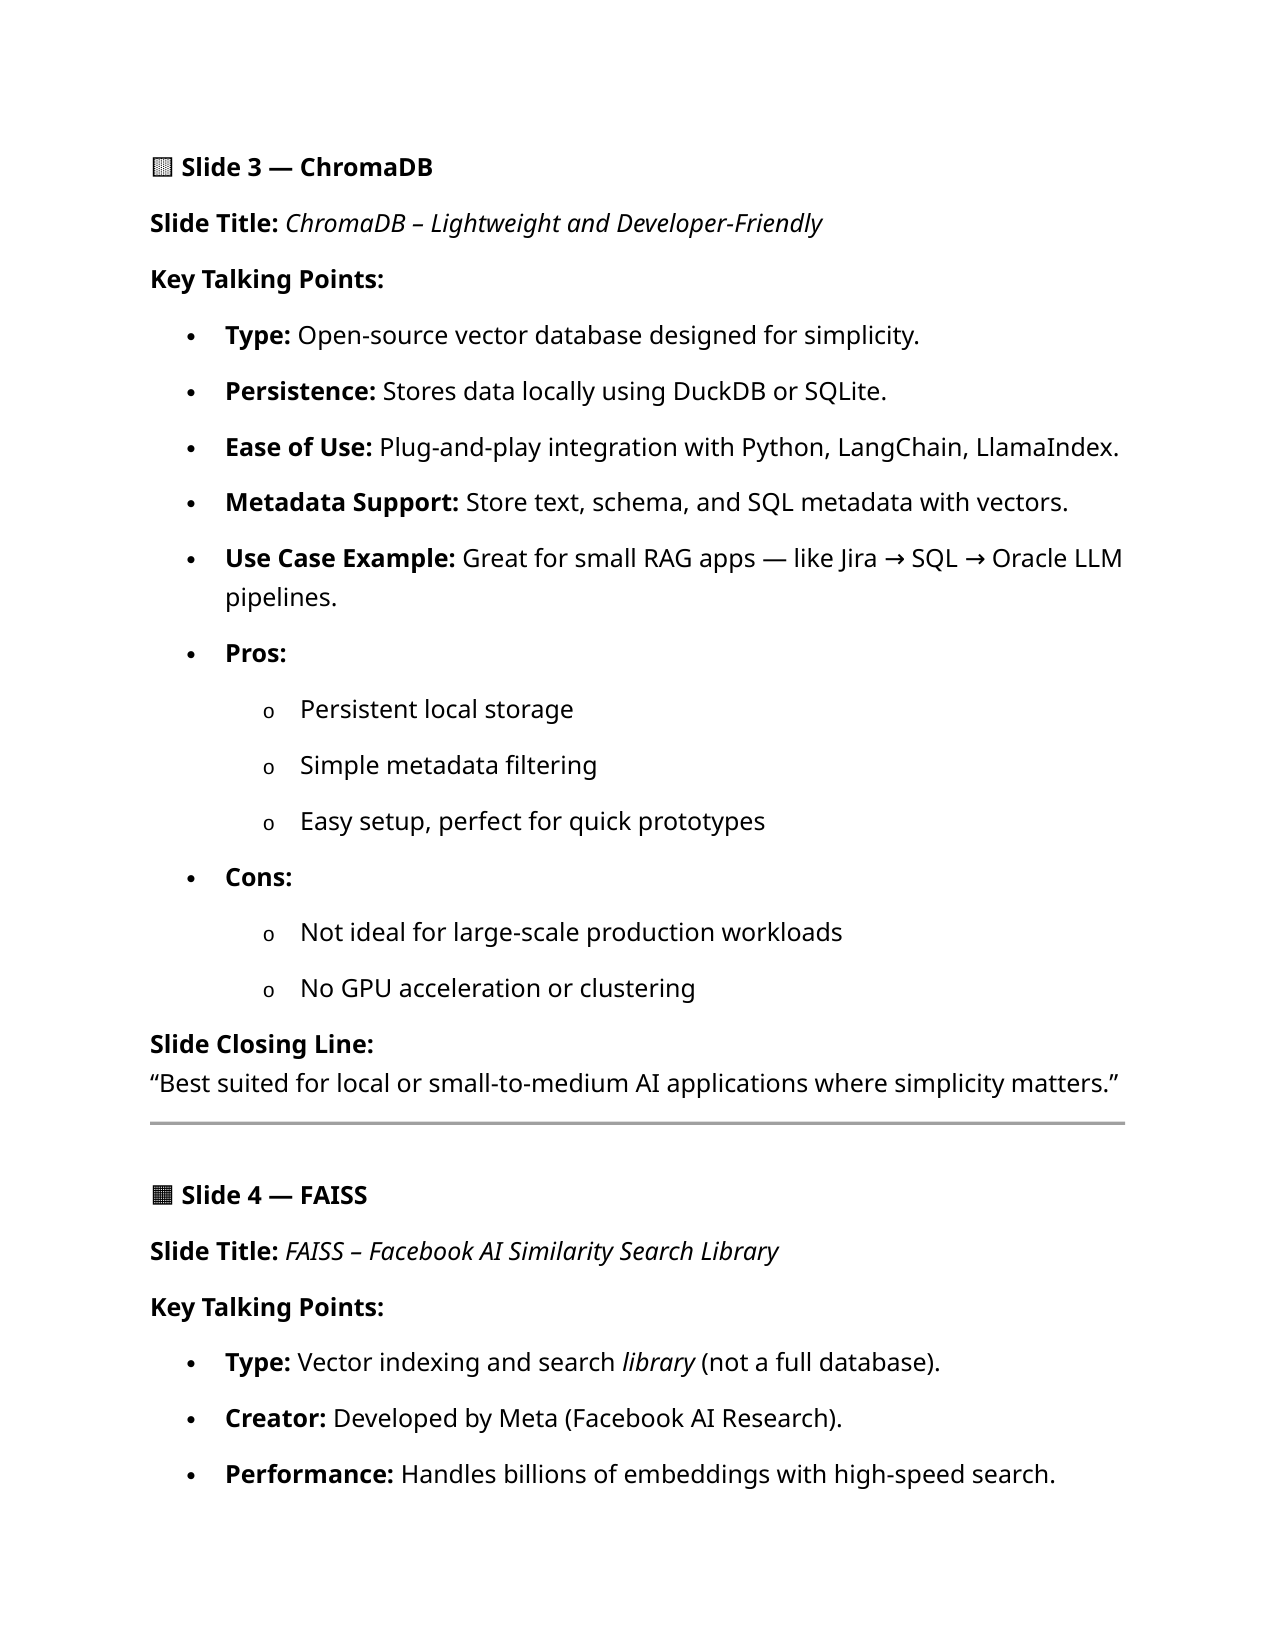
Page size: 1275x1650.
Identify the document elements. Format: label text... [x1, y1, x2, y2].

text Slide Title: FAISS – Facebook AI Similarity Search Library [150, 1233, 1125, 1267]
list Simple metadata filtering [262, 747, 1125, 782]
list Easy setup, perfect for quick prototypes [262, 803, 1125, 837]
text Slide Title: ChromaDB – Lightweight and Developer-Friendly [150, 206, 1125, 240]
list Pros: [187, 636, 1125, 670]
list Creator: Developed by Meta (Facebook AI Research). [187, 1401, 1125, 1435]
list Metadata Support: Store text, schema, and SQL metadata with vectors. [187, 485, 1125, 519]
text Slide Closing Line: “Best suited for local or small-to-medium AI applications where simplicity matters.” [150, 1027, 1125, 1100]
list Cons: [187, 859, 1125, 893]
list Persistent local storage [262, 692, 1125, 726]
list Ease of Use: Plug-and-play integration with Python, LangChain, LlamaIndex. [187, 429, 1125, 463]
text Key Talking Points: [150, 1289, 1125, 1323]
list Not ideal for large-scale production workloads [262, 915, 1125, 949]
list Type: Open-source vector database designed for simplicity. [187, 317, 1125, 352]
text 🟧 Slide 4 — FAISS [150, 1177, 1125, 1212]
text 🟨 Slide 3 — ChromaDB [150, 150, 1125, 184]
list Performance: Handles billions of embeddings with high-speed search. [187, 1457, 1125, 1491]
list Type: Vector indexing and search library (not a full database). [187, 1345, 1125, 1379]
list No GPU acceleration or clustering [262, 971, 1125, 1005]
text Key Talking Points: [150, 262, 1125, 296]
list Use Case Example: Great for small RAG apps — like Jira → SQL → Oracle LLM pipelines. [187, 541, 1125, 614]
list Persistence: Stores data locally using DuckDB or SQLite. [187, 373, 1125, 407]
